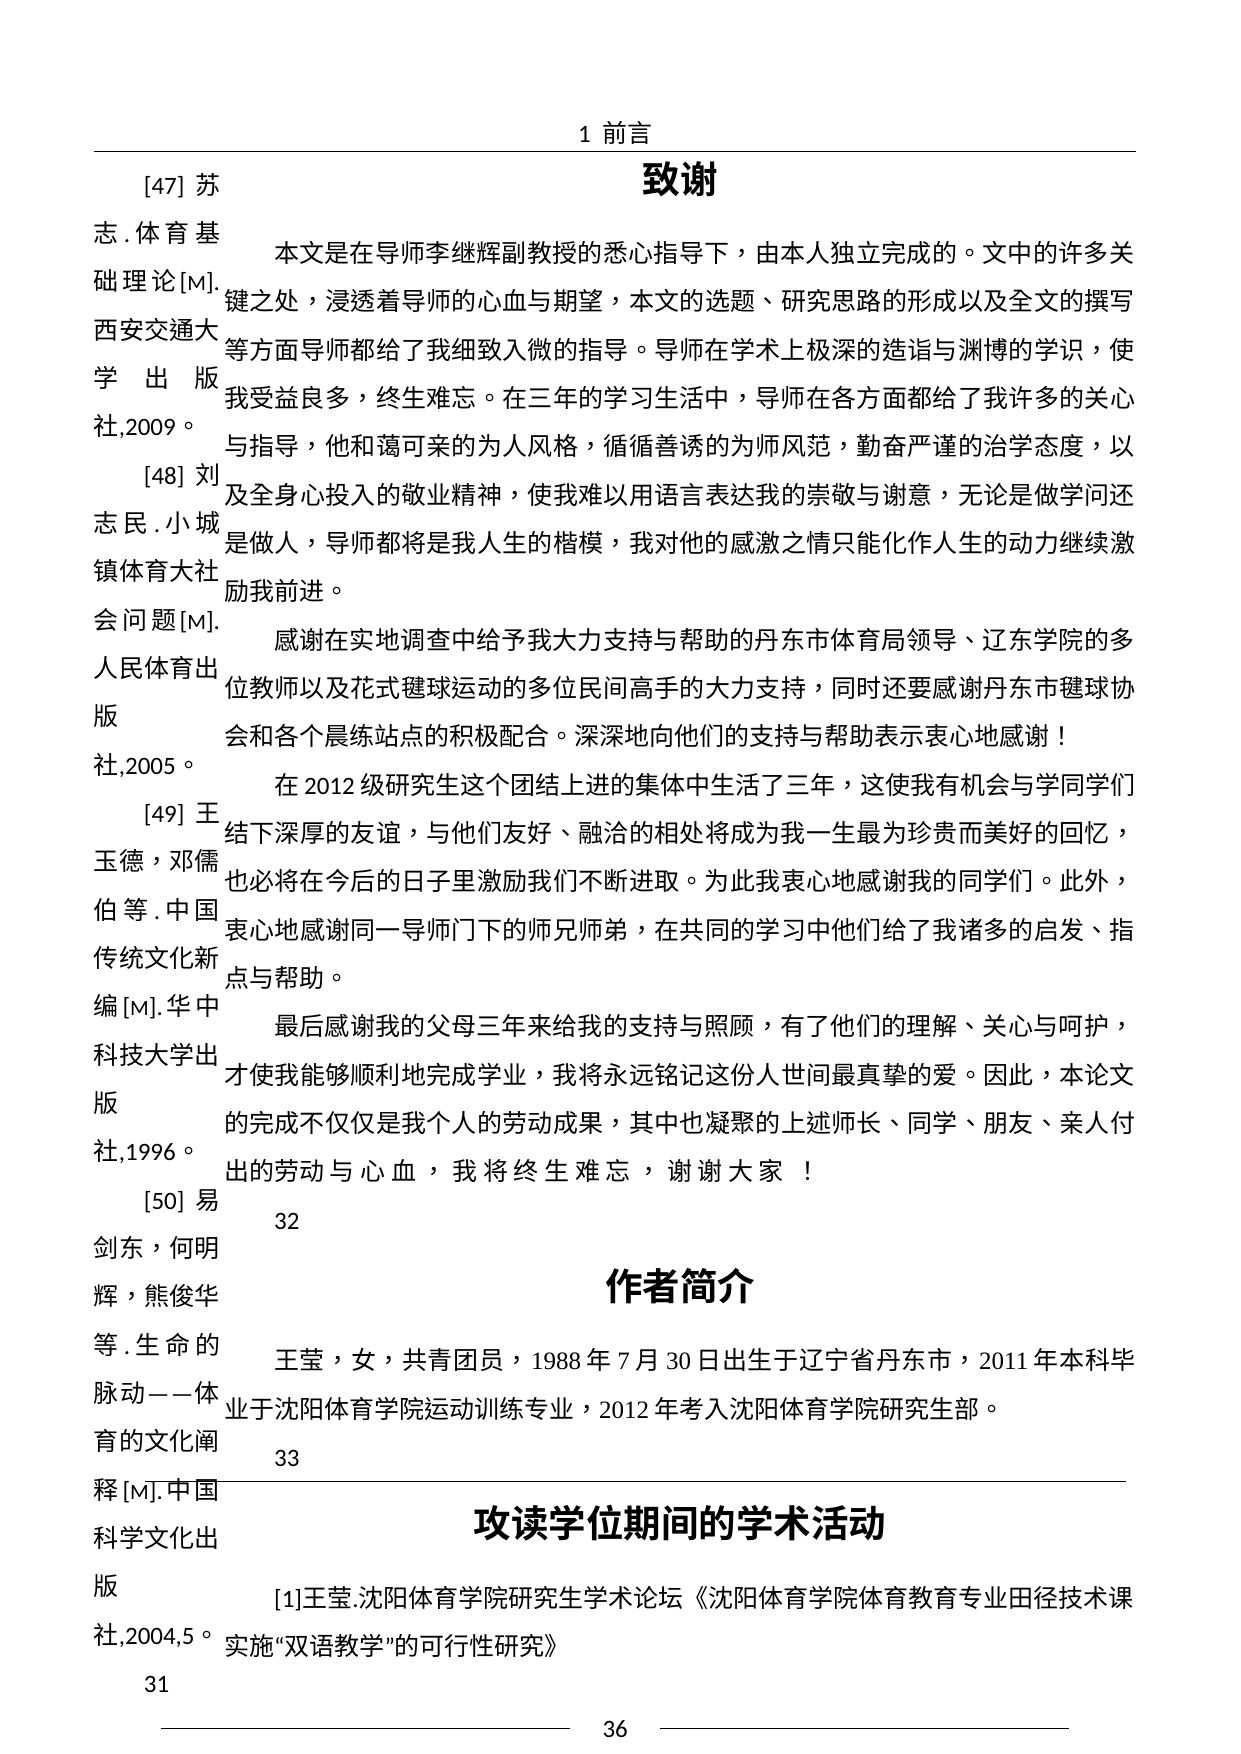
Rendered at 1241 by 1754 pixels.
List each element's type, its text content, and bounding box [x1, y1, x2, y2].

text [48]刘志民.小城镇体育大社会问题[M].人民体育出版社,2005。 [94, 442, 220, 780]
subtitle 作者简介 [224, 1259, 1136, 1311]
text 最后感谢我的父母三年来给我的支持与照顾，有了他们的理解、关心与呵护，才使我能够顺利地完成学业，我将永远铭记这份人世间最真挚的爱。因此，本论文的完成不仅仅是我个人的劳动成果，其中也凝聚的上述师长、同学、朋友、亲人付出的劳动 与 心 血 ， 我 将 终 生 难 忘 ， 谢 谢 大 家 ！ [224, 994, 1136, 1187]
text 感谢在实地调查中给予我大力支持与帮助的丹东市体育局领导、辽东学院的多位教师以及花式毽球运动的多位民间高手的大力支持，同时还要感谢丹东市毽球协会和各个晨练站点的积极配合。深深地向他们的支持与帮助表示衷心地感谢！ [224, 607, 1136, 752]
text 32 [224, 1187, 1136, 1235]
text [1]王莹.沈阳体育学院研究生学术论坛《沈阳体育学院体育教育专业田径技术课实施“双语教学”的可行性研究》 [224, 1565, 1136, 1662]
text [50]易剑东，何明辉，熊俊华等.生命的脉动——体育的文化阐释[M].中国科学文化出版社,2004,5。 [94, 1167, 220, 1650]
text 在2012级研究生这个团结上进的集体中生活了三年，这使我有机会与学同学们结下深厚的友谊，与他们友好、融洽的相处将成为我一生最为珍贵而美好的回忆，也必将在今后的日子里激励我们不断进取。为此我衷心地感谢我的同学们。此外，衷心地感谢同一导师门下的师兄师弟，在共同的学习中他们给了我诸多的启发、指点与帮助。 [224, 752, 1136, 994]
text 本文是在导师李继辉副教授的悉心指导下，由本人独立完成的。文中的许多关键之处，浸透着导师的心血与期望，本文的选题、研究思路的形成以及全文的撰写等方面导师都给了我细致入微的指导。导师在学术上极深的造诣与渊博的学识，使我受益良多，终生难忘。在三年的学习生活中，导师在各方面都给了我许多的关心与指导，他和蔼可亲的为人风格，循循善诱的为师风范，勤奋严谨的治学态度，以及全身心投入的敬业精神，使我难以用语言表达我的崇敬与谢意，无论是做学问还是做人，导师都将是我人生的楷模，我对他的感激之情只能化作人生的动力继续激励我前进。 [224, 220, 1136, 607]
text 致谢 [224, 152, 1136, 204]
text [49]王玉德，邓儒伯等.中国传统文化新编[M].华中科技大学出版社,1996。 [94, 780, 220, 1167]
text 31 [94, 1650, 220, 1699]
subtitle 攻读学位期间的学术活动 [224, 1497, 1136, 1549]
text 33 [224, 1424, 1136, 1473]
text 王莹，女，共青团员，1988年7月30日出生于辽宁省丹东市，2011年本科毕业于沈阳体育学院运动训练专业，2012年考入沈阳体育学院研究生部。 [224, 1328, 1136, 1424]
text [47]苏志.体育基础理论[M].西安交通大学出版社,2009。 [94, 152, 220, 442]
